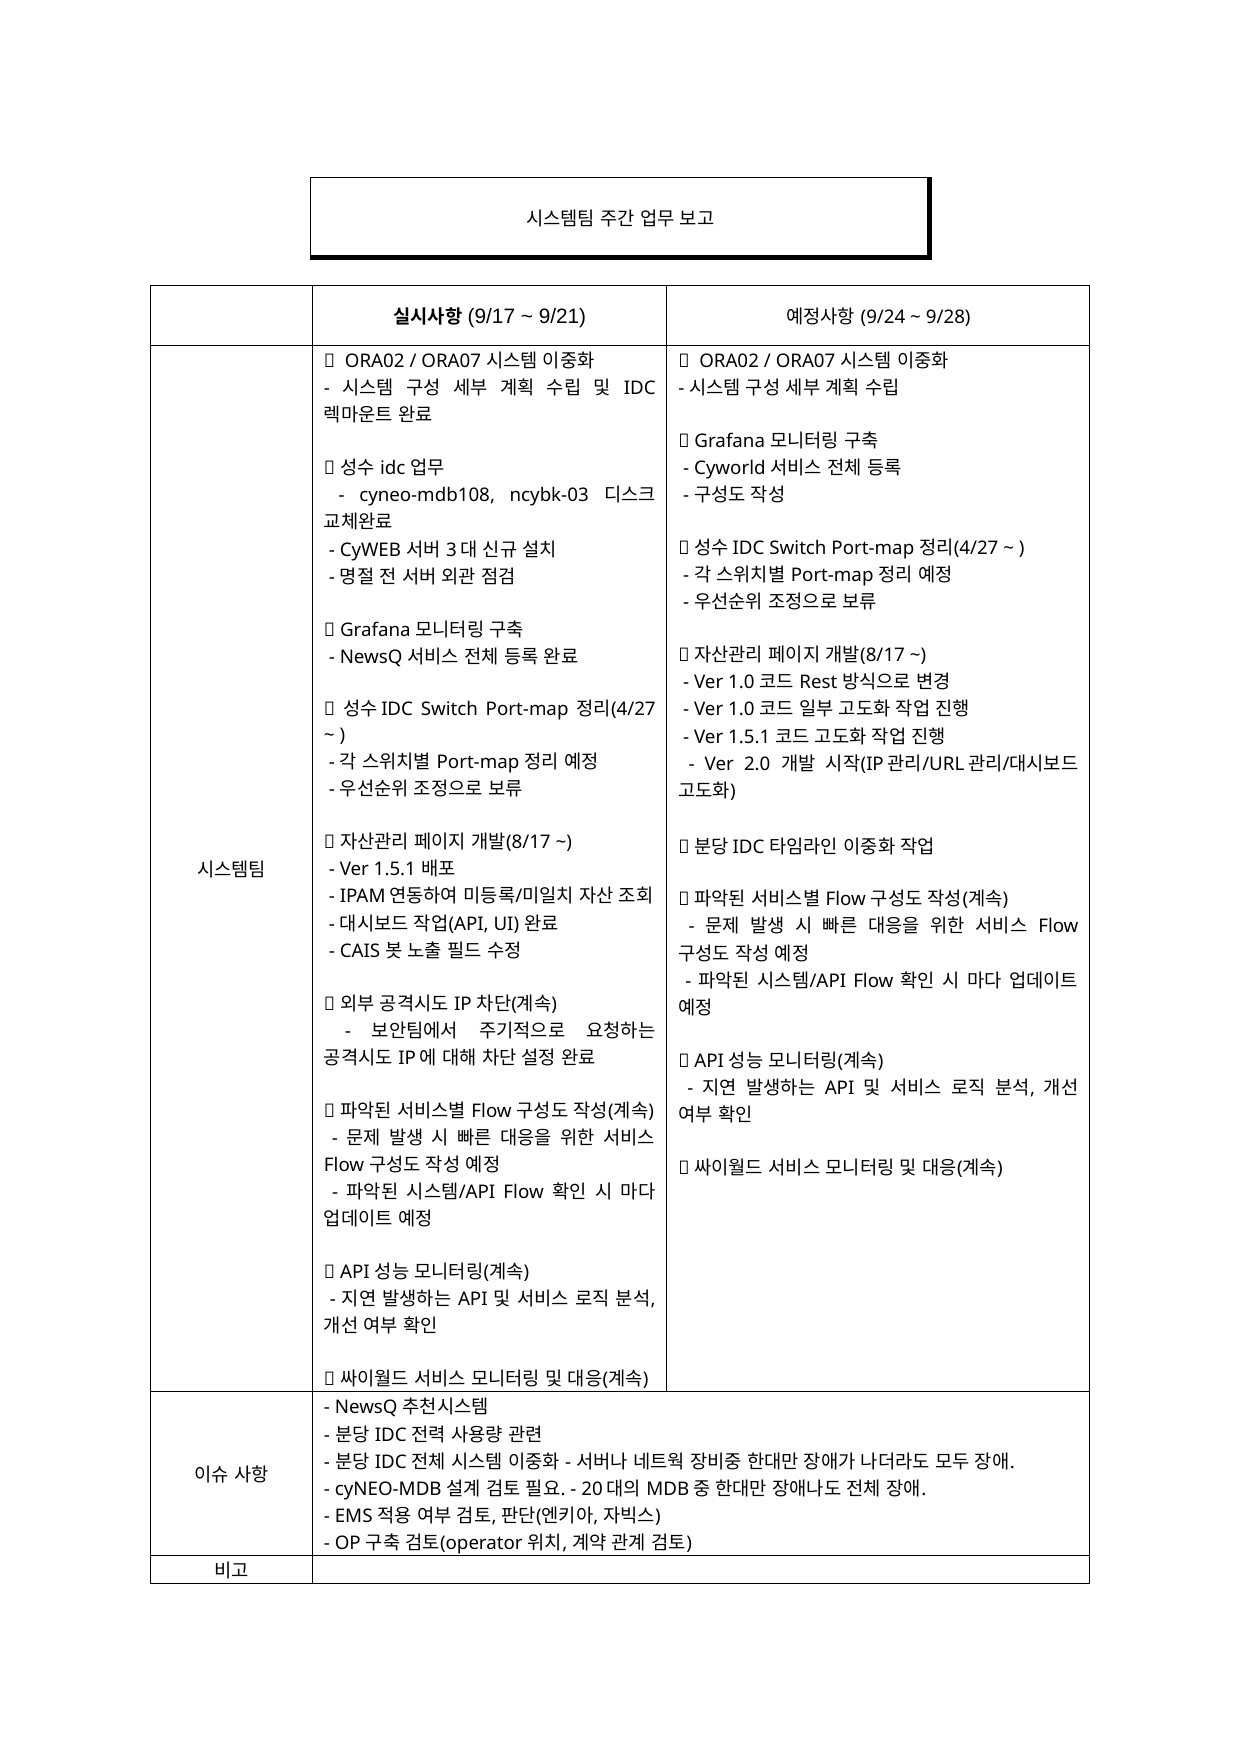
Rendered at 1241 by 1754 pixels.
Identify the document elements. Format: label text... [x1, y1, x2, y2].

table_header [151, 286, 312, 344]
table_cell  ORA02 / ORA07 시스템 이중화 - 시스템 구성 세부 계획 수립  Grafana 모니터링 구축 - Cyworld 서비스 전체 등록 - 구성도 작성  성수IDC Switch Port-map 정리(4/27 ~ ) - 각 스위치별 Port-map 정리 예정 - 우선순위 조정으로 보류  자산관리 페이지 개발(8/17 ~) - Ver 1.0 코드 Rest 방식으로 변경 - Ver 1.0 코드 일부 고도화 작업 진행 - Ver 1.5.1 코드 고도화 작업 진행 - Ver 2.0 개발 시작(IP관리/URL관리/대시보드 고도화)  분당IDC 타임라인 이중화 작업  파악된 서비스별 Flow 구성도 작성(계속) - 문제 발생 시 빠른 대응을 위한 서비스 Flow 구성도 작성 예정 - 파악된 시스템/API Flow 확인 시 마다 업데이트 예정  API 성능 모니터링(계속) - 지연 발생하는 API 및 서비스 로직 분석, 개선 여부 확인  싸이월드 서비스 모니터링 및 대응(계속) [667, 346, 1089, 1391]
table_cell 시스템팀 [151, 346, 312, 1391]
table_header 시스템팀 주간 업무 보고 [311, 178, 927, 255]
table_cell  ORA02 / ORA07 시스템 이중화 - 시스템 구성 세부 계획 수립 및 IDC 렉마운트 완료  성수 idc 업무 - cyneo-mdb108, ncybk-03 디스크 교체완료 - CyWEB 서버 3대 신규 설치 - 명절 전 서버 외관 점검  Grafana 모니터링 구축 - NewsQ 서비스 전체 등록 완료  성수IDC Switch Port-map 정리(4/27 ~ ) - 각 스위치별 Port-map 정리 예정 - 우선순위 조정으로 보류  자산관리 페이지 개발(8/17 ~) - Ver 1.5.1 배포 - IPAM연동하여 미등록/미일치 자산 조회 - 대시보드 작업(API, UI) 완료 - CAIS 봇 노출 필드 수정  외부 공격시도 IP 차단(계속) - 보안팀에서 주기적으로 요청하는 공격시도 IP에 대해 차단 설정 완료  파악된 서비스별 Flow 구성도 작성(계속) - 문제 발생 시 빠른 대응을 위한 서비스 Flow 구성도 작성 예정 - 파악된 시스템/API Flow 확인 시 마다 업데이트 예정  API 성능 모니터링(계속) - 지연 발생하는 API 및 서비스 로직 분석, 개선 여부 확인  싸이월드 서비스 모니터링 및 대응(계속) [313, 346, 666, 1391]
table_header 예정사항 (9/24 ~ 9/28) [667, 286, 1089, 344]
table_cell - NewsQ 추천시스템 - 분당 IDC 전력 사용량 관련 - 분당 IDC 전체 시스템 이중화 - 서버나 네트웍 장비중 한대만 장애가 나더라도 모두 장애. - cyNEO-MDB 설계 검토 필요. - 20대의 MDB중 한대만 장애나도 전체 장애. - EMS 적용 여부 검토, 판단(엔키아, 자빅스) - OP 구축 검토(operator 위치, 계약 관계 검토) [313, 1392, 1089, 1555]
table_header 실시사항 (9/17 ~ 9/21) [313, 286, 666, 344]
table_cell 비고 [151, 1556, 312, 1583]
table_cell 이슈 사항 [151, 1392, 312, 1555]
table_cell [313, 1556, 1089, 1583]
